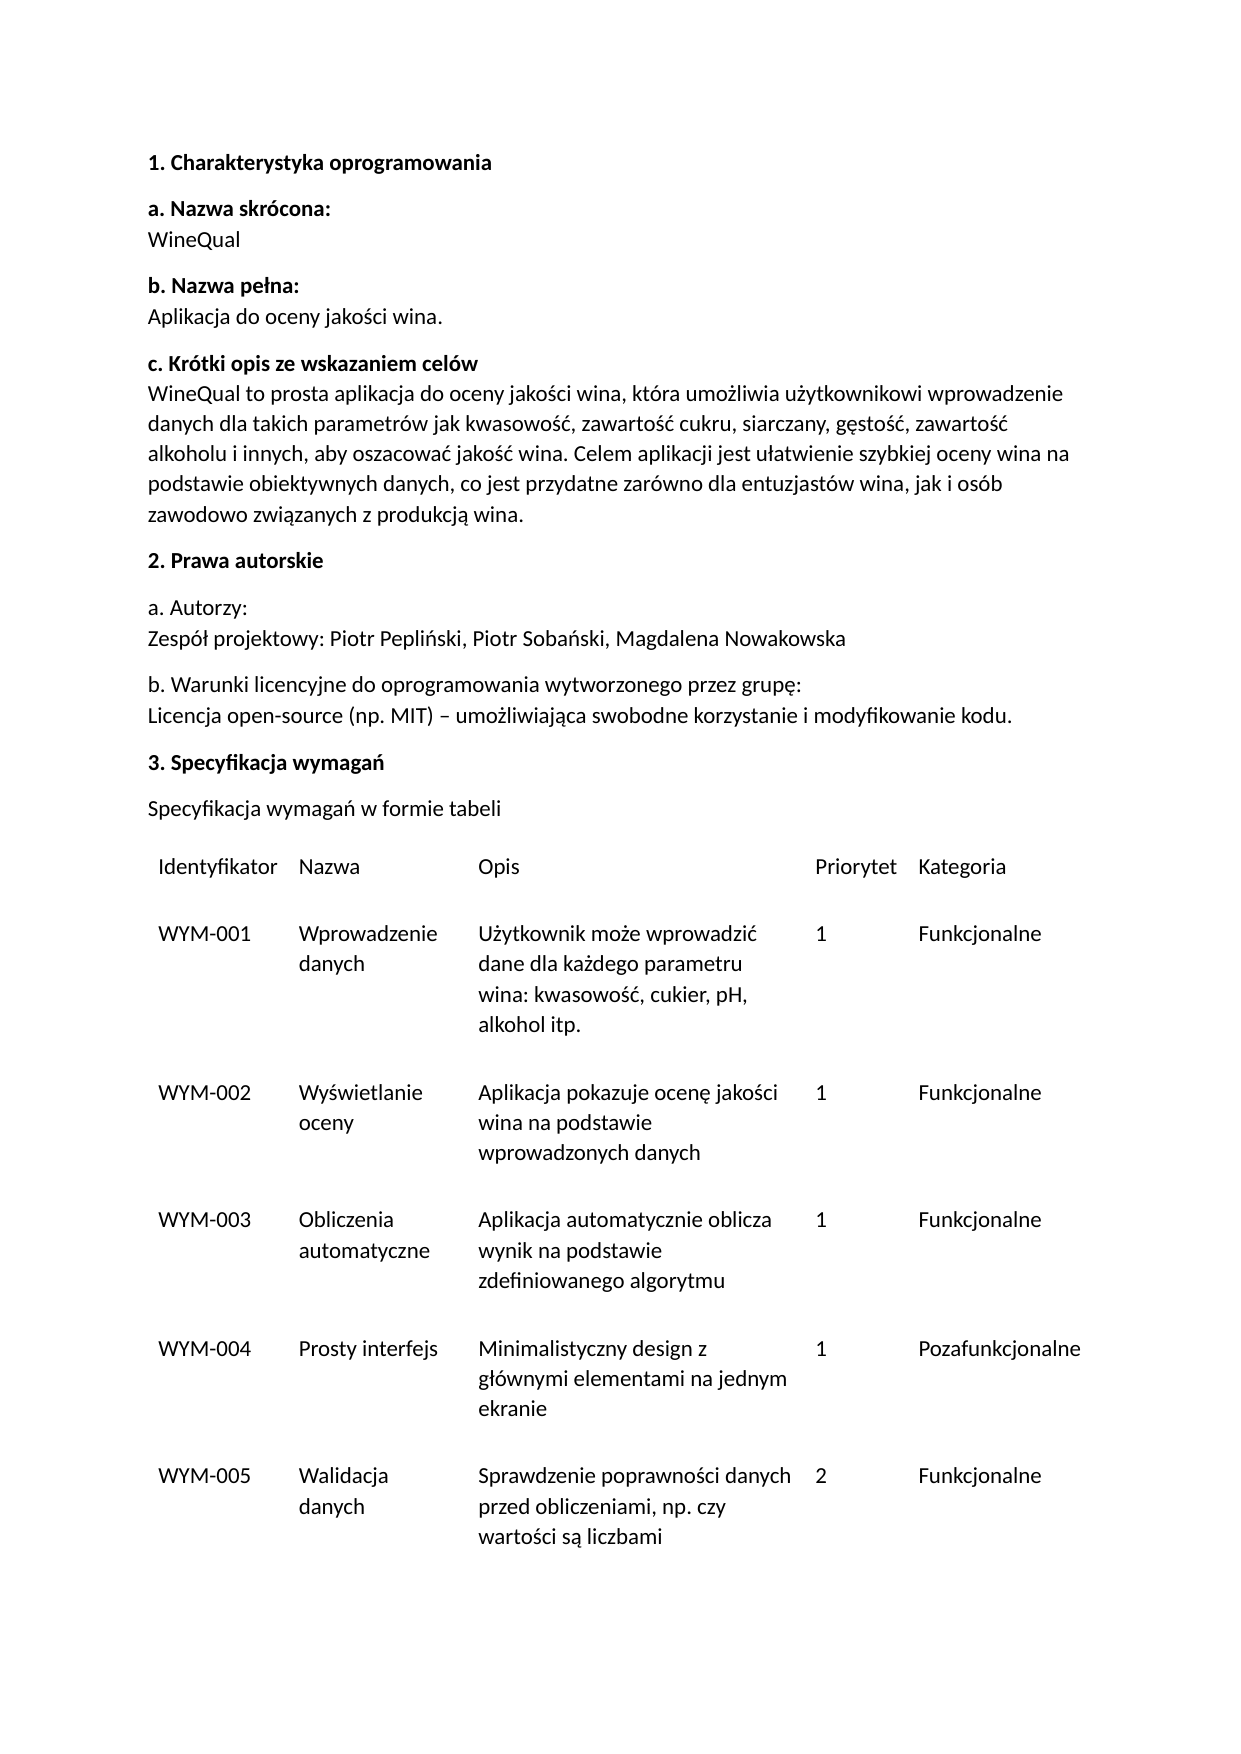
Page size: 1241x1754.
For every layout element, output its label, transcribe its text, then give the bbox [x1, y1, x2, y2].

text Specyfikacja wymagań w formie tabeli [148, 794, 1093, 822]
table_cell Minimalistyczny design z głównymi elementami na jednym ekranie [468, 1323, 805, 1451]
table_cell WYM-002 [148, 1067, 288, 1195]
table_cell Funkcjonalne [908, 1195, 1093, 1323]
text b. Warunki licencyjne do oprogramowania wytworzonego przez grupę: Licencja open-source (np. MIT) – umożliwiająca swobodne korzystanie i modyfikowanie kodu. [148, 671, 1093, 729]
table_cell 1 [805, 1323, 908, 1451]
table_header Kategoria [908, 841, 1093, 909]
table_cell Sprawdzenie poprawności danych przed obliczeniami, np. czy wartości są liczbami [468, 1451, 805, 1579]
table_cell WYM-001 [148, 909, 288, 1067]
table_cell WYM-004 [148, 1323, 288, 1451]
text c. Krótki opis ze wskazaniem celów WineQual to prosta aplikacja do oceny jakości wina, która umożliwia użytkownikowi wprowadzenie danych dla takich parametrów jak kwasowość, zawartość cukru, siarczany, gęstość, zawartość alkoholu i innych, aby oszacować jakość wina. Celem aplikacji jest ułatwienie szybkiej oceny wina na podstawie obiektywnych danych, co jest przydatne zarówno dla entuzjastów wina, jak i osób zawodowo związanych z produkcją wina. [148, 349, 1093, 528]
table_cell WYM-003 [148, 1195, 288, 1323]
table_cell Funkcjonalne [908, 1067, 1093, 1195]
text 3. Specyfikacja wymagań [148, 748, 1093, 776]
text b. Nazwa pełna: Aplikacja do oceny jakości wina. [148, 272, 1093, 330]
text a. Autorzy: Zespół projektowy: Piotr Pepliński, Piotr Sobański, Magdalena Nowakowska [148, 593, 1093, 652]
table_cell 1 [805, 1067, 908, 1195]
table_cell Użytkownik może wprowadzić dane dla każdego parametru wina: kwasowość, cukier, pH, alkohol itp. [468, 909, 805, 1067]
table_header Identyfikator [148, 841, 288, 909]
table_cell Wyświetlanie oceny [288, 1067, 468, 1195]
text a. Nazwa skrócona: WineQual [148, 194, 1093, 253]
table_cell Obliczenia automatyczne [288, 1195, 468, 1323]
text 2. Prawa autorskie [148, 547, 1093, 574]
table_cell Aplikacja automatycznie oblicza wynik na podstawie zdefiniowanego algorytmu [468, 1195, 805, 1323]
text 1. Charakterystyka oprogramowania [148, 148, 1093, 176]
table_cell Wprowadzenie danych [288, 909, 468, 1067]
table_cell Funkcjonalne [908, 1451, 1093, 1579]
table_header Nazwa [288, 841, 468, 909]
table_cell 2 [805, 1451, 908, 1579]
table_cell 1 [805, 909, 908, 1067]
table_cell Funkcjonalne [908, 909, 1093, 1067]
table_header Opis [468, 841, 805, 909]
table_cell Pozafunkcjonalne [908, 1323, 1093, 1451]
table_cell Aplikacja pokazuje ocenę jakości wina na podstawie wprowadzonych danych [468, 1067, 805, 1195]
table_cell Prosty interfejs [288, 1323, 468, 1451]
table_cell WYM-005 [148, 1451, 288, 1579]
table_cell 1 [805, 1195, 908, 1323]
table_header Priorytet [805, 841, 908, 909]
table_cell Walidacja danych [288, 1451, 468, 1579]
